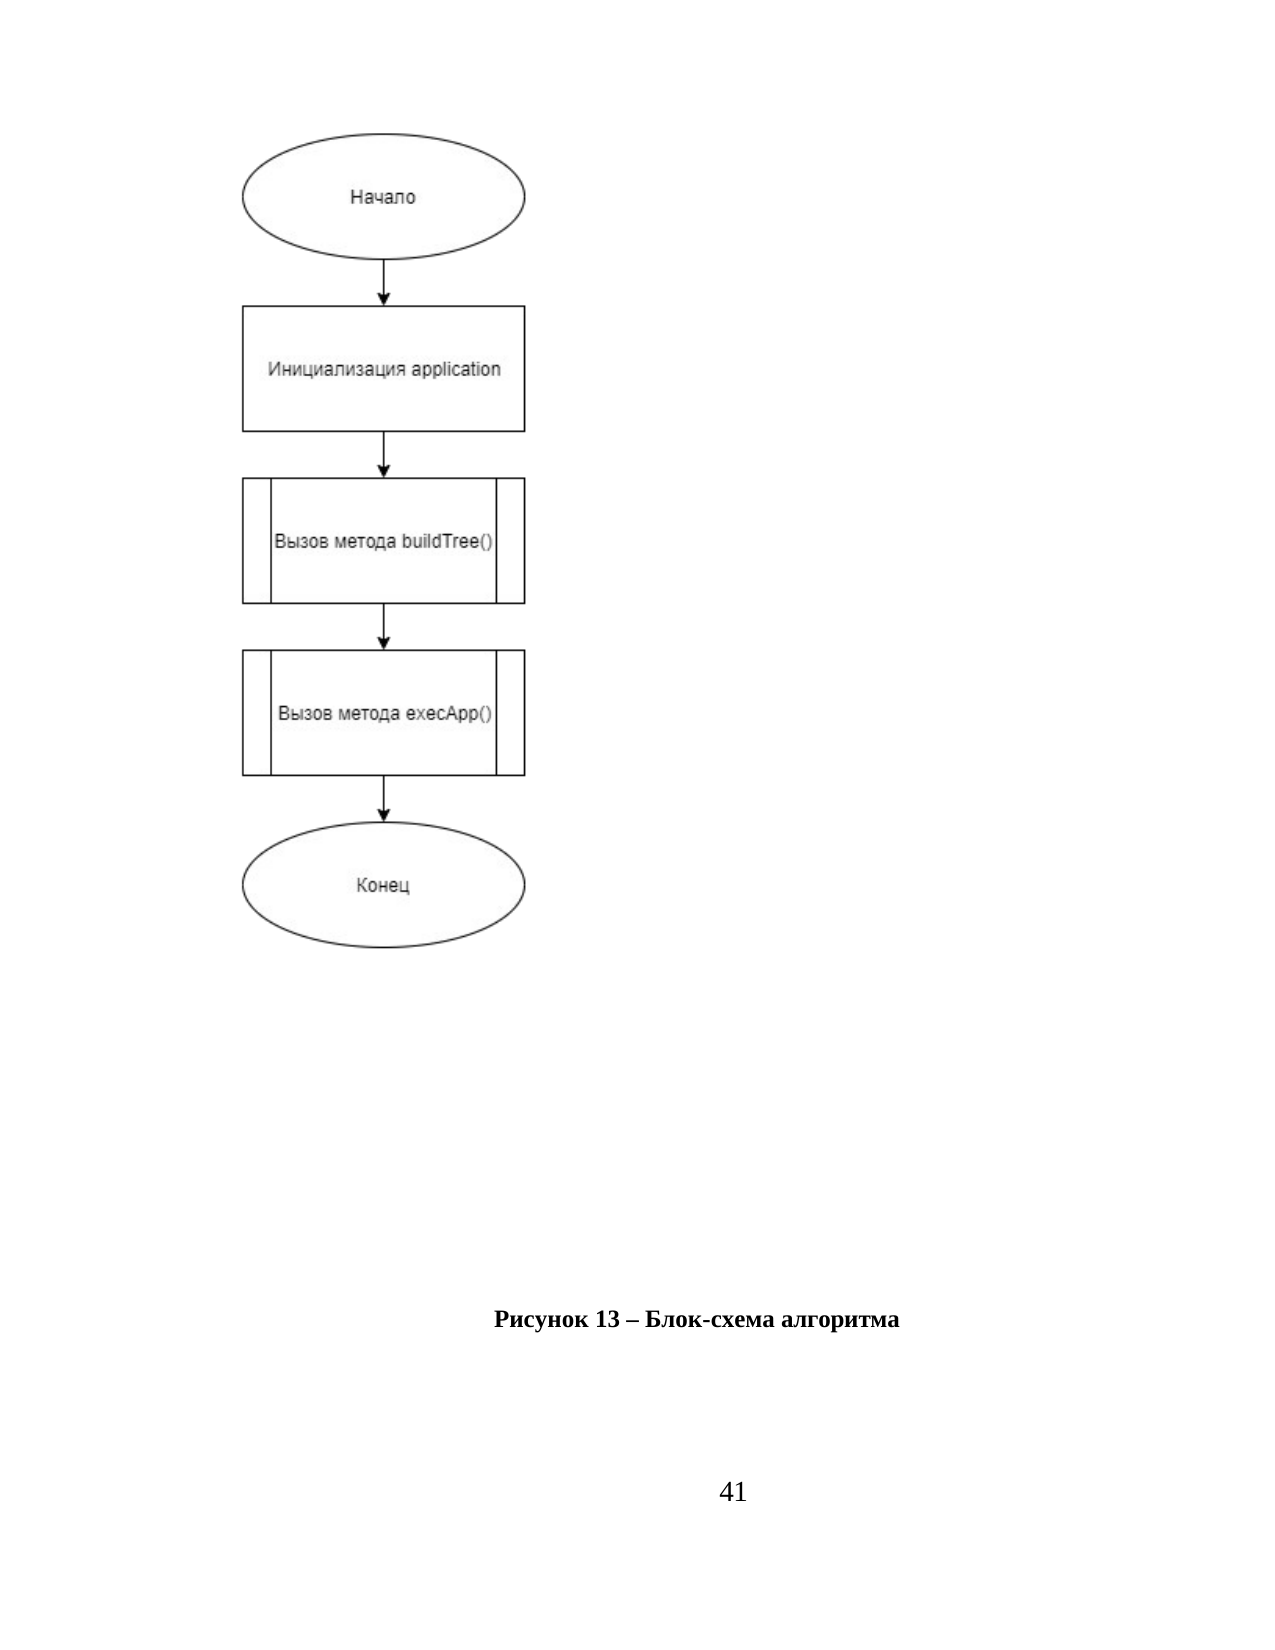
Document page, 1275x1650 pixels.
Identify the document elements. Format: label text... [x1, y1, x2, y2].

picture [197, 118, 1197, 1291]
subtitle Рисунок 13 – Блок-схема алгоритма [492, 1304, 902, 1333]
